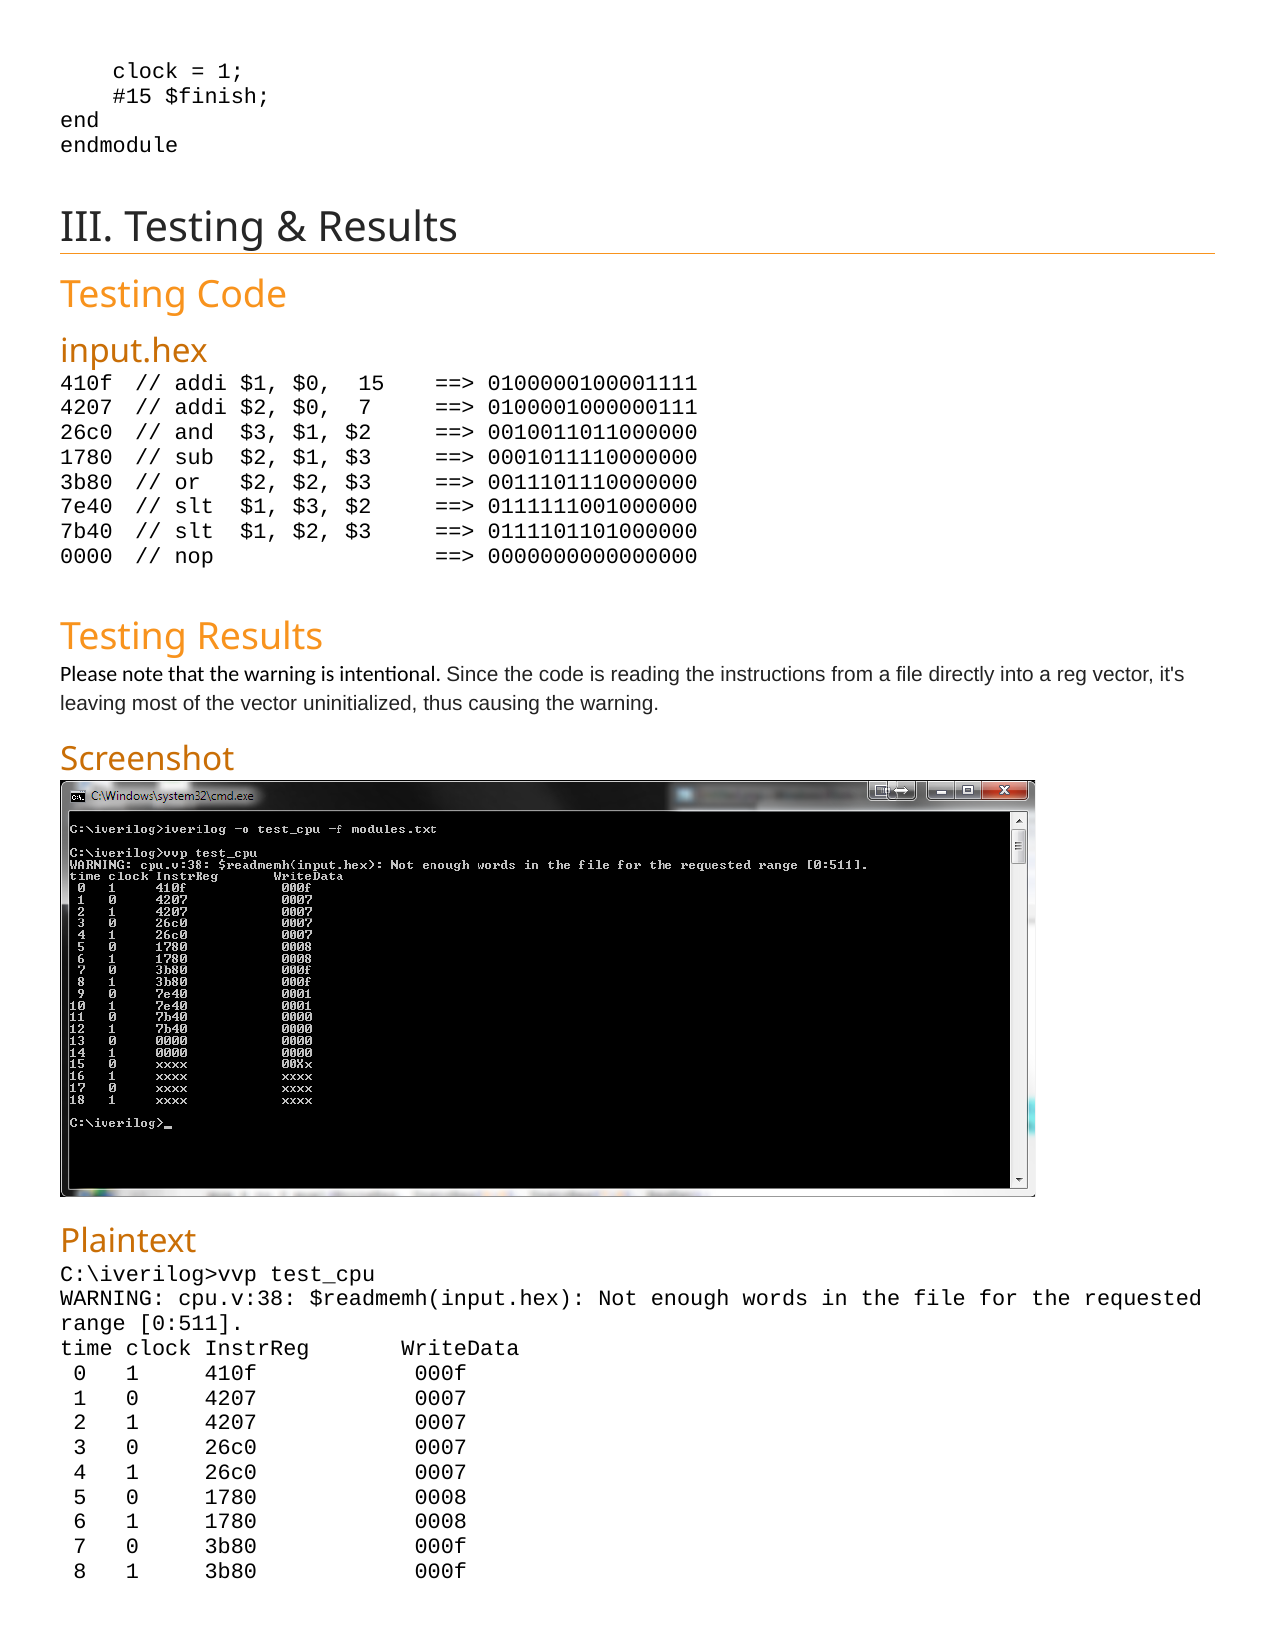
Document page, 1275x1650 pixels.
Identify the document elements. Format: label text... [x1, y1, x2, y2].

subtitle Plaintext [60, 1217, 1215, 1263]
text 3b80 // or $2, $2, $3 ==> 0011101110000000 [60, 471, 1215, 496]
text clock = 1; [60, 60, 1215, 85]
text 1 0 4207 0007 [60, 1387, 1215, 1411]
text C:\iverilog>vvp test_cpu [60, 1263, 1215, 1287]
subtitle Testing Results [60, 609, 1215, 660]
text 6 1 1780 0008 [60, 1511, 1215, 1535]
subtitle input.hex [60, 326, 1215, 372]
text 410f // addi $1, $0, 15 ==> 0100000100001111 [60, 372, 1215, 397]
text end [60, 109, 1215, 134]
subtitle Screenshot [60, 735, 1215, 780]
text time clock InstrReg WriteData [60, 1337, 1215, 1362]
text 5 0 1780 0008 [60, 1486, 1215, 1511]
picture [60, 780, 1035, 1197]
text 4207 // addi $2, $0, 7 ==> 0100001000000111 [60, 397, 1215, 421]
subtitle Testing Code [60, 267, 1215, 318]
subtitle III. Testing & Results [60, 197, 1215, 253]
text 0000 // nop ==> 0000000000000000 [60, 545, 1215, 570]
text 7 0 3b80 000f [60, 1535, 1215, 1560]
text endmodule [60, 134, 1215, 159]
text 7e40 // slt $1, $3, $2 ==> 0111111001000000 [60, 496, 1215, 521]
text 2 1 4207 0007 [60, 1411, 1215, 1436]
text 4 1 26c0 0007 [60, 1461, 1215, 1486]
text #15 $finish; [60, 85, 1215, 109]
text 1780 // sub $2, $1, $3 ==> 0001011110000000 [60, 446, 1215, 471]
text 0 1 410f 000f [60, 1362, 1215, 1387]
text 3 0 26c0 0007 [60, 1436, 1215, 1461]
text 7b40 // slt $1, $2, $3 ==> 0111101101000000 [60, 521, 1215, 545]
text Please note that the warning is intentional. Since the code is reading the instructions from a file directly into a reg vector, it's leaving most of the vector uninitialized, thus causing the warning. [60, 660, 1215, 714]
text WARNING: cpu.v:38: $readmemh(input.hex): Not enough words in the file for the requested range [0:511]. [60, 1287, 1215, 1337]
text 26c0 // and $3, $1, $2 ==> 0010011011000000 [60, 421, 1215, 446]
text 8 1 3b80 000f [60, 1560, 1215, 1585]
